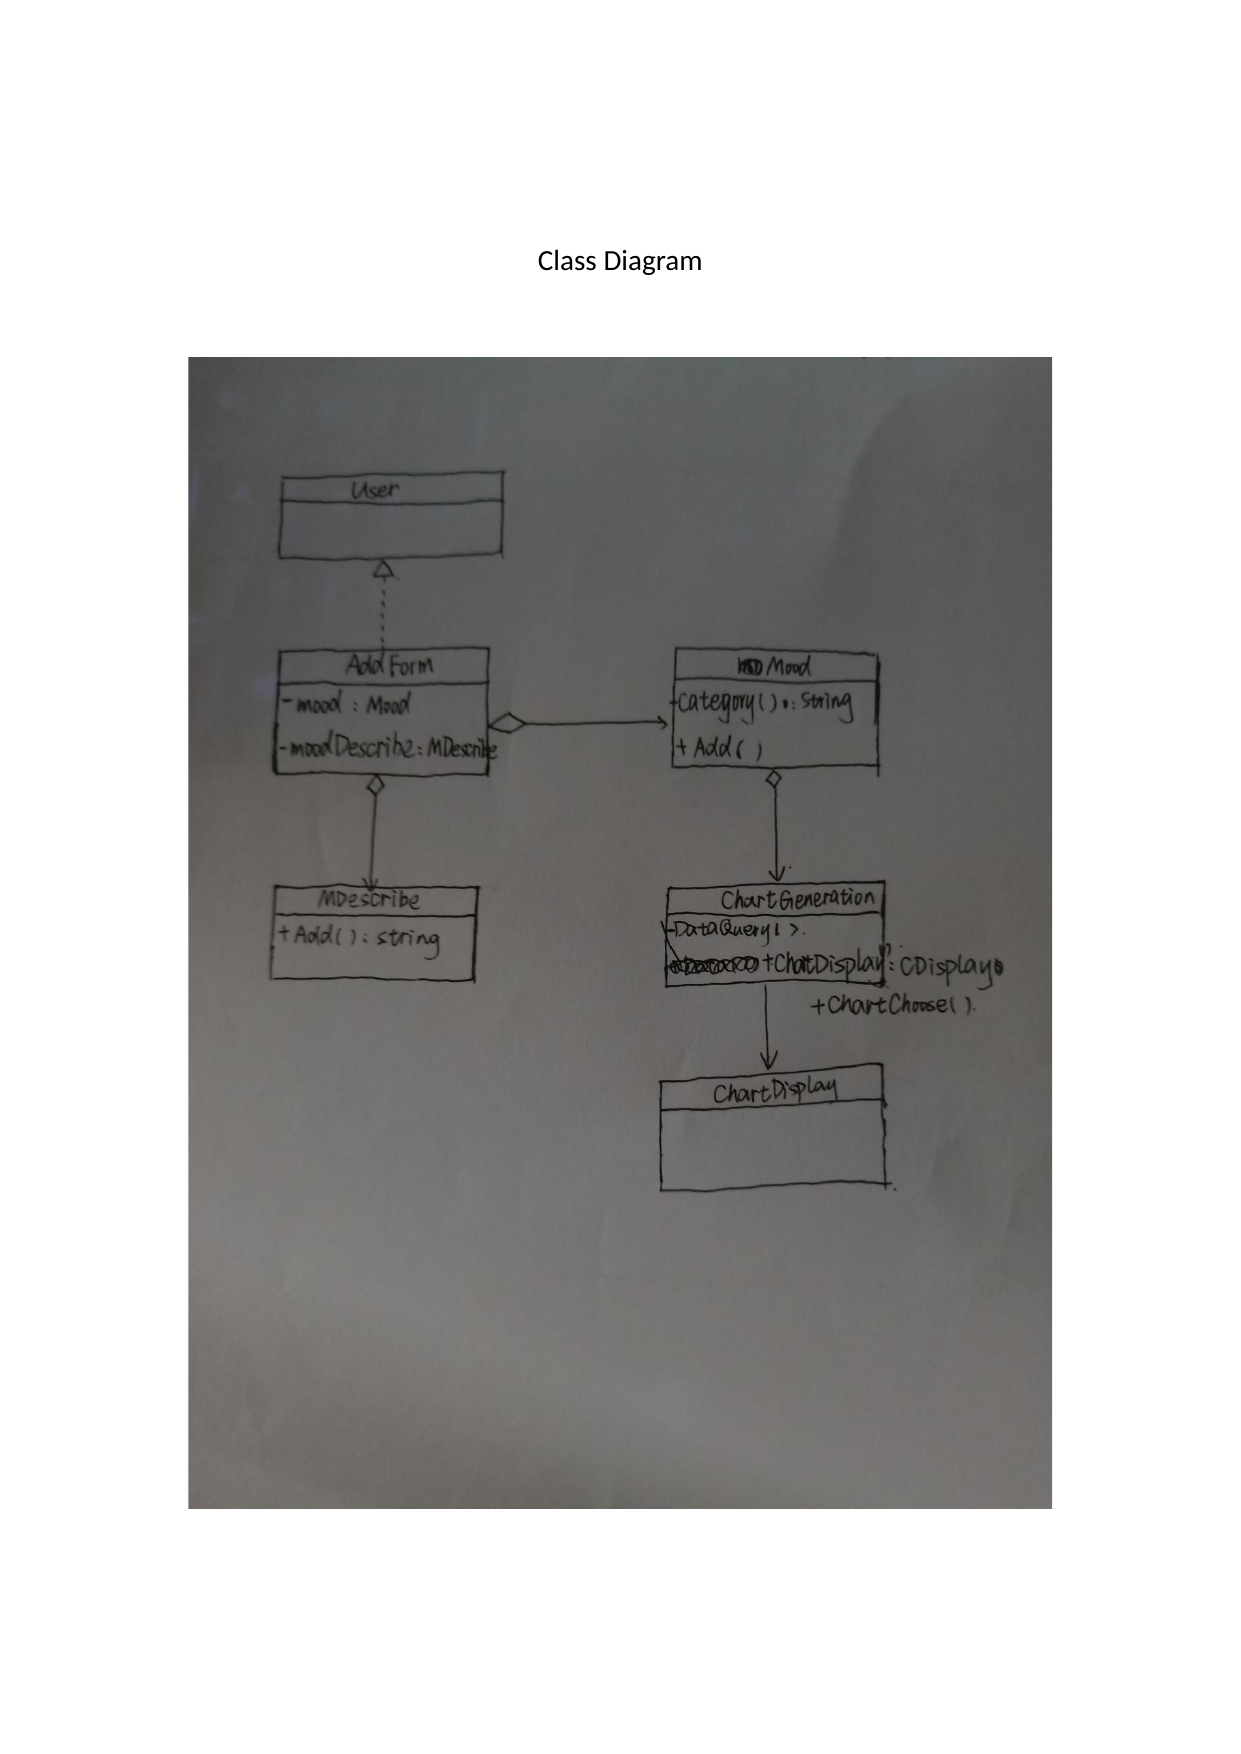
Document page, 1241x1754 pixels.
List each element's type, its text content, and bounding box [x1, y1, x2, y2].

picture [188, 357, 1053, 1509]
text Class Diagram [187, 227, 1053, 292]
